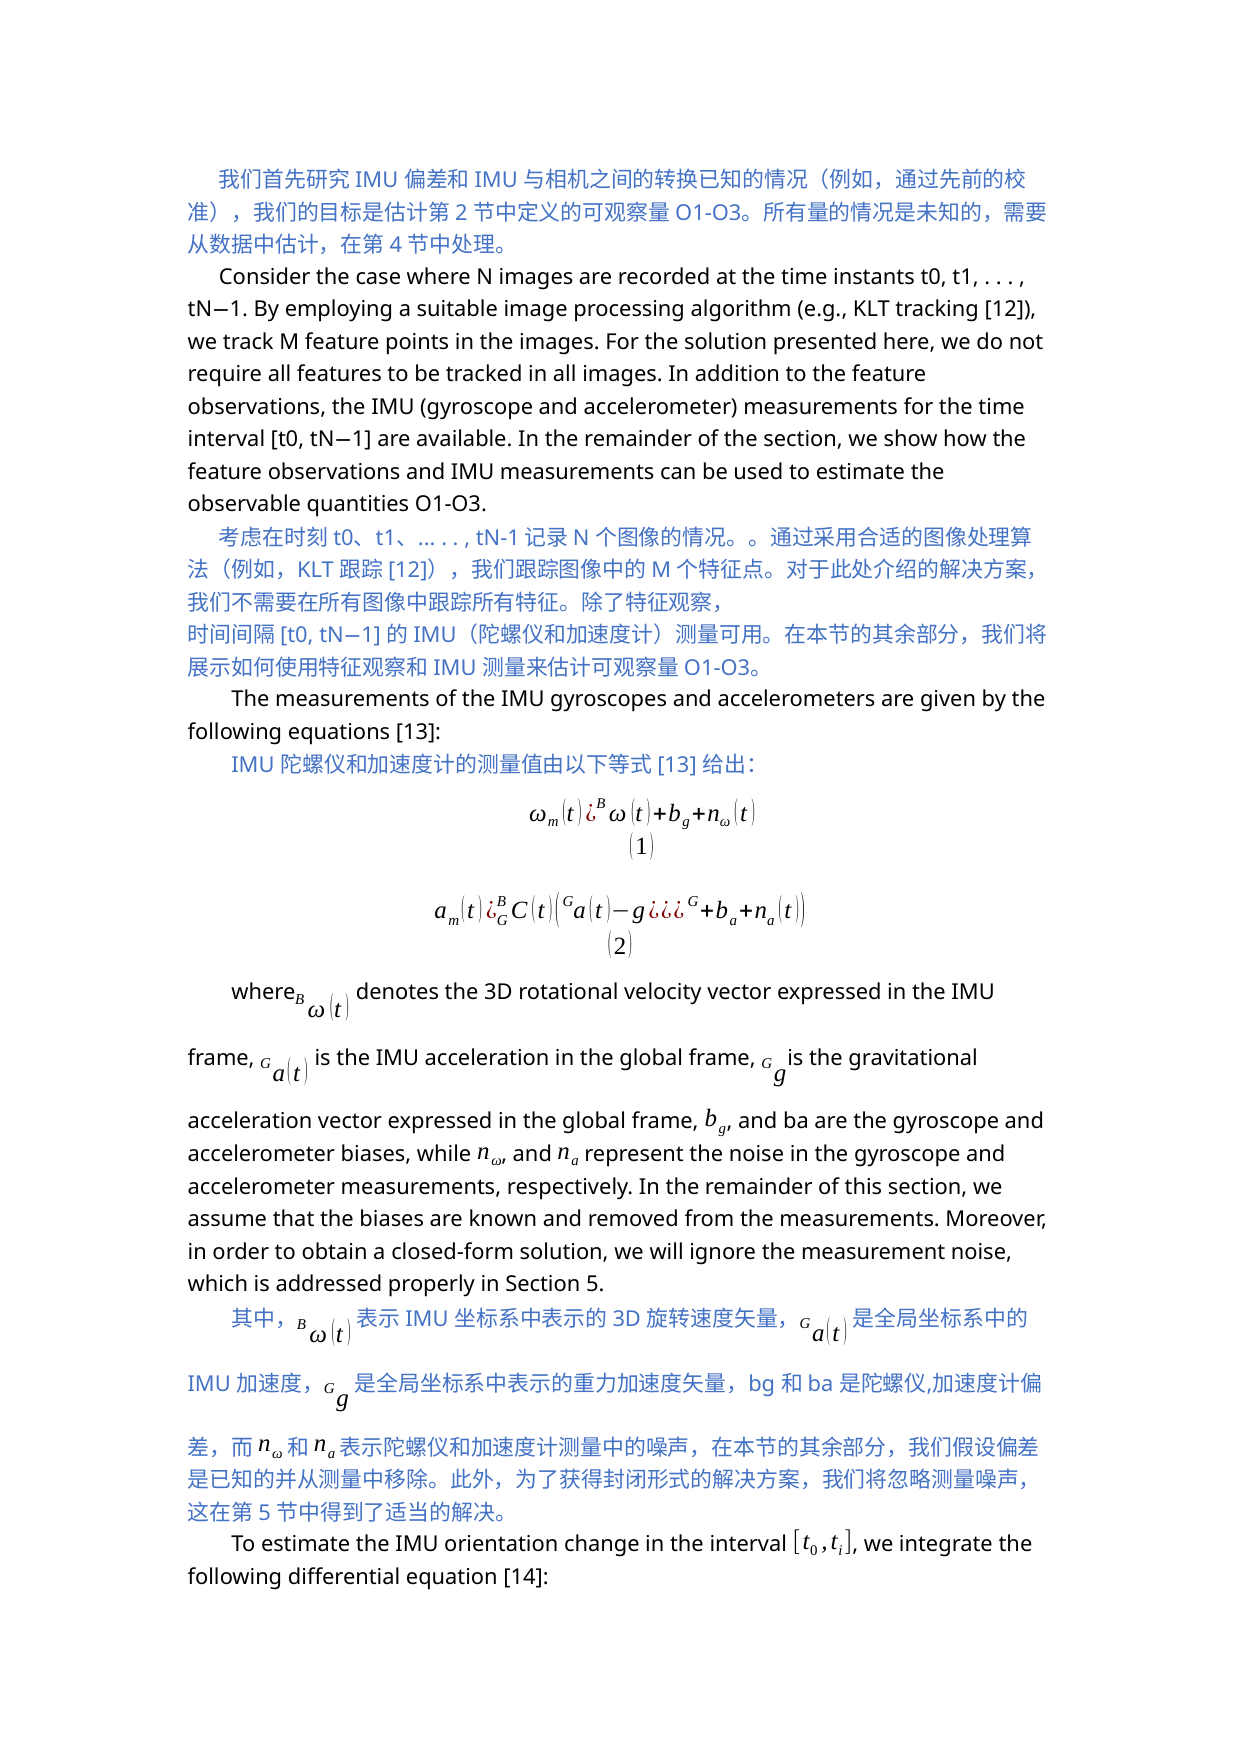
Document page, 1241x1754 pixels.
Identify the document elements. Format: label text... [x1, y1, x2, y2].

text IMU 陀螺仪和加速度计的测量值由以下等式 [13] 给出： [187, 747, 1053, 779]
text 时间间隔 [t0, tN−1] 的 IMU（陀螺仪和加速度计）测量可用。在本节的其余部分，我们将展示如何使用特征观察和 IMU 测量来估计可观察量 O1-O3。 [187, 617, 1053, 682]
text Consider the case where N images are recorded at the time instants t0, t1, . . . , tN−1. By employing a suitable image processing algorithm (e.g., KLT tracking [12]), we track M feature points in the images. For the solution presented here, we do not require all features to be tracked in all images. In addition to the feature observations, the IMU (gyroscope and accelerometer) measurements for the time interval [t0, tN−1] are available. In the remainder of the section, we show how the feature observations and IMU measurements can be used to estimate the observable quantities O1-O3. [187, 259, 1053, 519]
text where denotes the 3D rotational velocity vector expressed in the IMU frame, is the IMU acceleration in the global frame, is the gravitational acceleration vector expressed in the global frame, , and ba are the gyroscope and accelerometer biases, while , and represent the noise in the gyroscope and accelerometer measurements, respectively. In the remainder of this section, we assume that the biases are known and removed from the measurements. Moreover, in order to obtain a closed-form solution, we will ignore the measurement noise, which is addressed properly in Section 5. [187, 974, 1053, 1299]
text 我们首先研究 IMU 偏差和 IMU 与相机之间的转换已知的情况（例如，通过先前的校准），我们的目标是估计第 2 节中定义的可观察量 O1-O3。所有量的情况是未知的，需要从数据中估计，在第 4 节中处理。 [187, 162, 1053, 259]
text The measurements of the IMU gyroscopes and accelerometers are given by the following equations [13]: [187, 682, 1053, 747]
text 考虑在时刻 t0、t1、... . . , tN-1记录 N 个图像的情况。。通过采用合适的图像处理算法（例如，KLT 跟踪 [12]），我们跟踪图像中的 M 个特征点。对于此处介绍的解决方案，我们不需要在所有图像中跟踪所有特征。除了特征观察， [187, 519, 1053, 617]
text 其中， 表示 IMU 坐标系中表示的 3D 旋转速度矢量， 是全局坐标系中的 IMU 加速度， 是全局坐标系中表示的重力加速度矢量，bg 和 ba 是陀螺仪,加速度计偏差，而 和 表示陀螺仪和加速度计测量中的噪声，在本节的其余部分，我们假设偏差是已知的并从测量中移除。此外，为了获得封闭形式的解决方案，我们将忽略测量噪声，这在第 5 节中得到了适当的解决。 [187, 1299, 1053, 1527]
text To estimate the IMU orientation change in the interval , we integrate the following differential equation [14]: [187, 1527, 1053, 1592]
